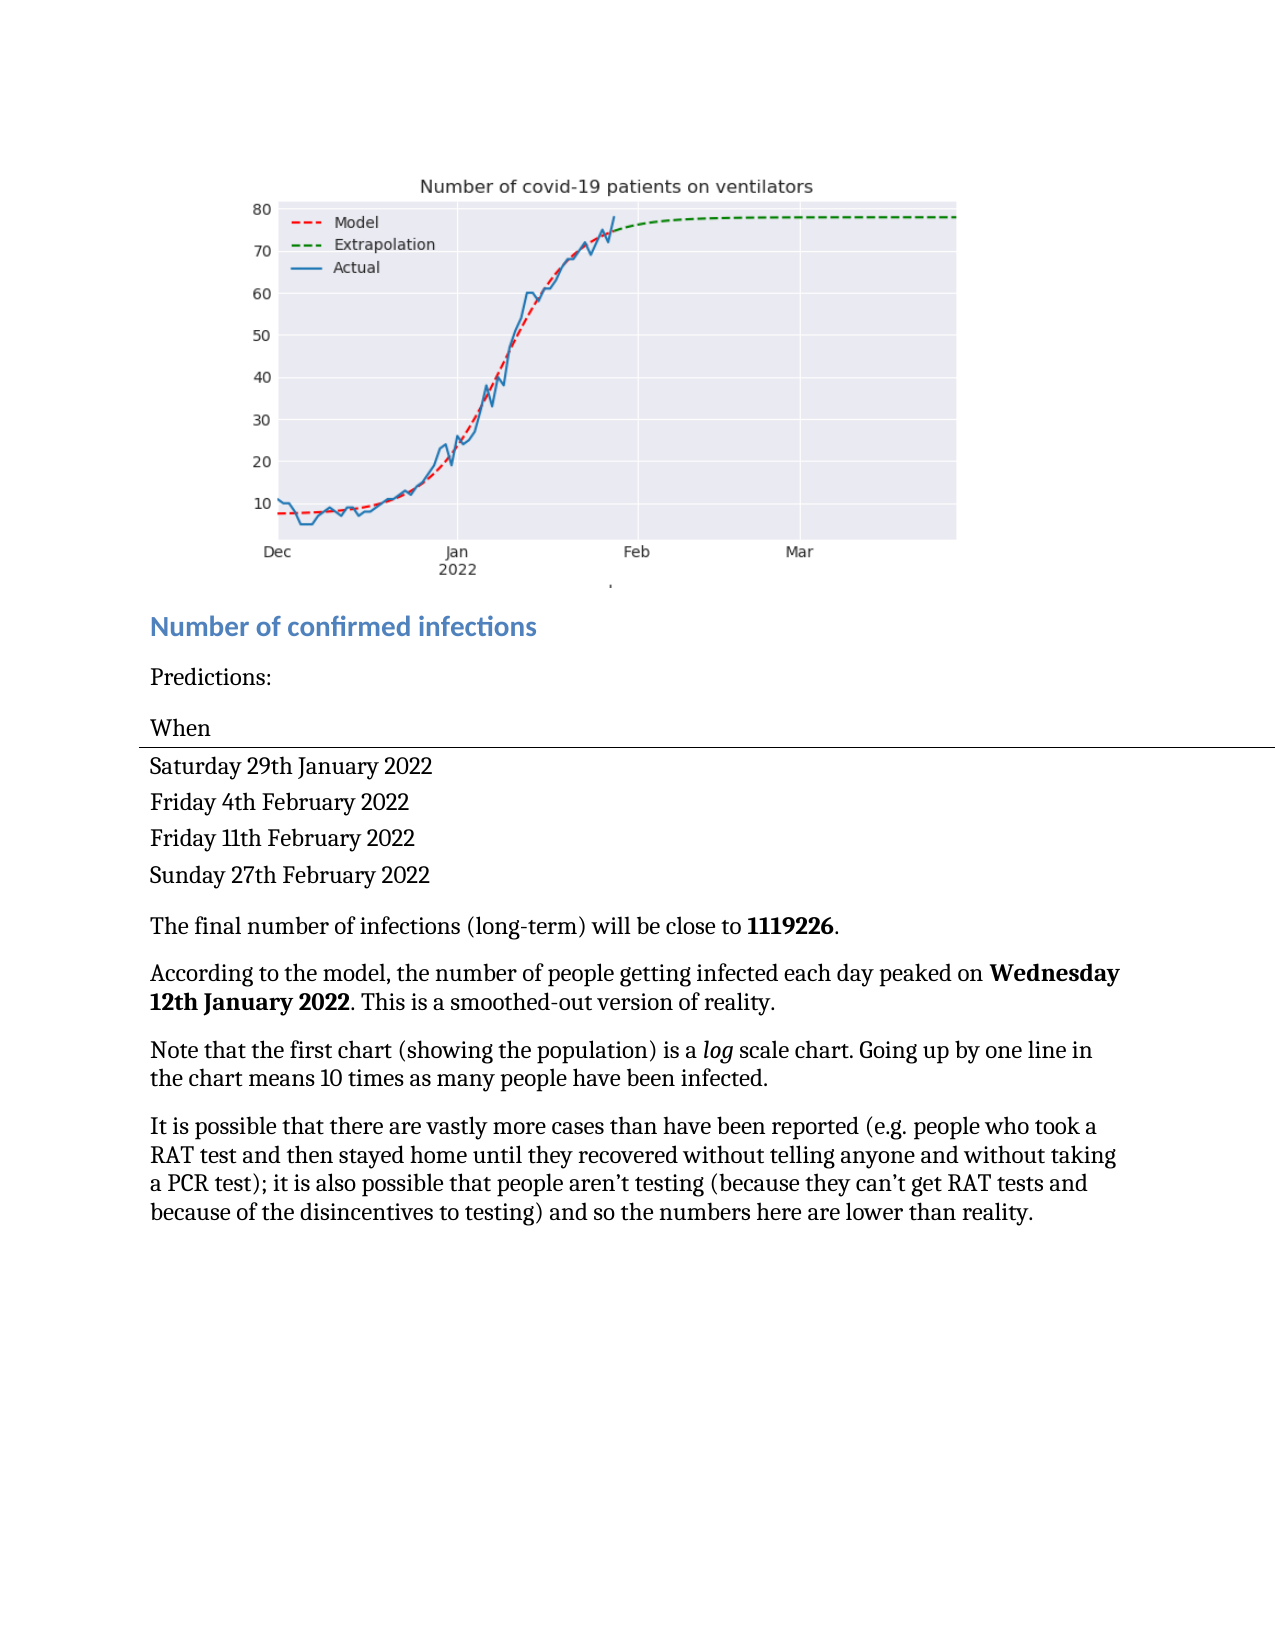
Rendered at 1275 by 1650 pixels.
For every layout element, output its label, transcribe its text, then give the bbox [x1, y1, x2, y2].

picture [168, 150, 1044, 588]
table_cell Friday 11th February 2022 [139, 821, 1275, 857]
text The final number of infections (long-term) will be close to 1119226. [150, 912, 1125, 941]
text Note that the first chart (showing the population) is a log scale chart. Going up by one line in the chart means 10 times as many people have been infected. [150, 1036, 1125, 1093]
text It is possible that there are vastly more cases than have been reported (e.g. people who took a RAT test and then stayed home until they recovered without telling anyone and without taking a PCR test); it is also possible that people aren’t testing (because they can’t get RAT tests and because of the disincentives to testing) and so the numbers here are lower than reality. [150, 1112, 1125, 1227]
table_cell Sunday 27th February 2022 [139, 857, 1275, 893]
table_header When [139, 710, 1275, 746]
text Predictions: [150, 663, 1125, 691]
table_cell Saturday 29th January 2022 [139, 748, 1275, 784]
table_cell Friday 4th February 2022 [139, 784, 1275, 821]
subtitle Number of confirmed infections [150, 608, 1125, 644]
text According to the model, the number of people getting infected each day peaked on Wednesday 12th January 2022. This is a smoothed-out version of reality. [150, 959, 1125, 1017]
